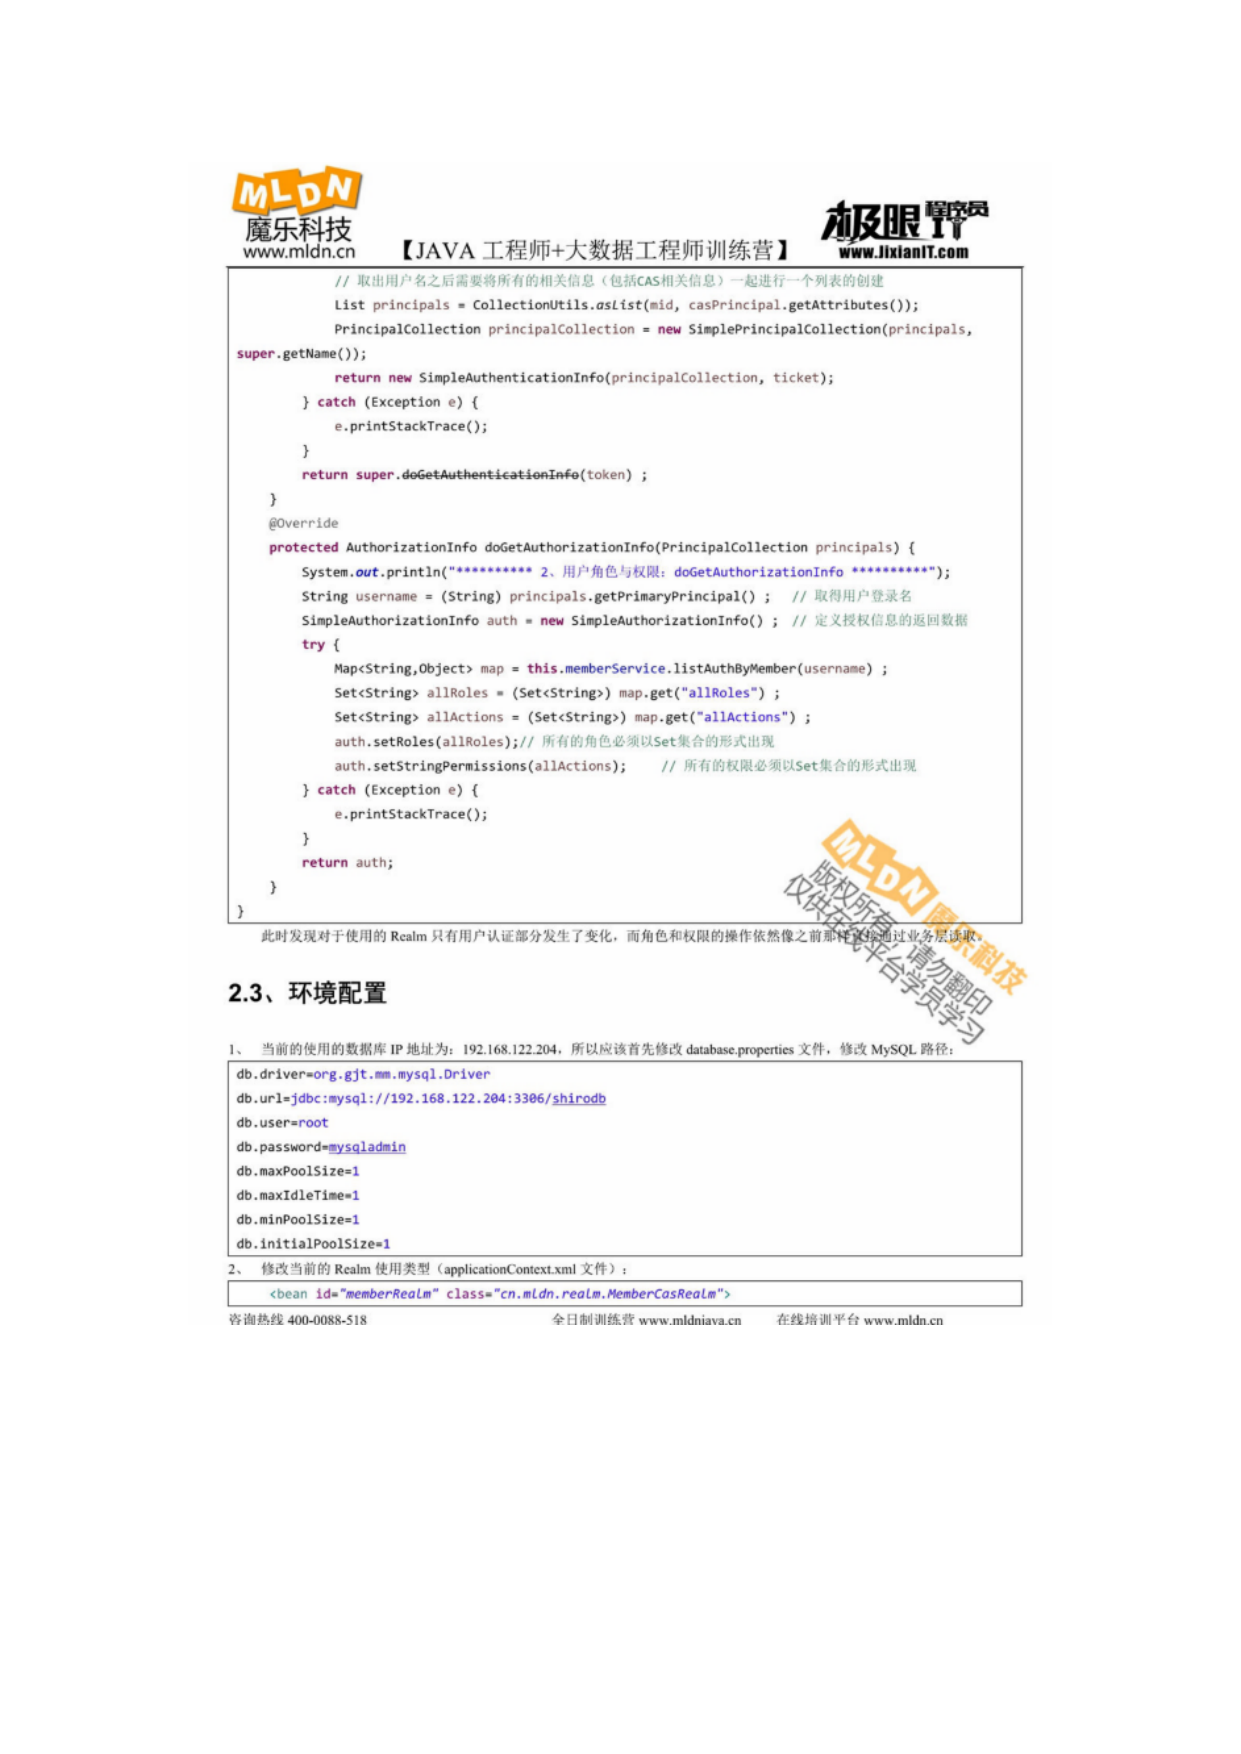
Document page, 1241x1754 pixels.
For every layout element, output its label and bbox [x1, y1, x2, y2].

picture [187, 162, 1053, 1325]
